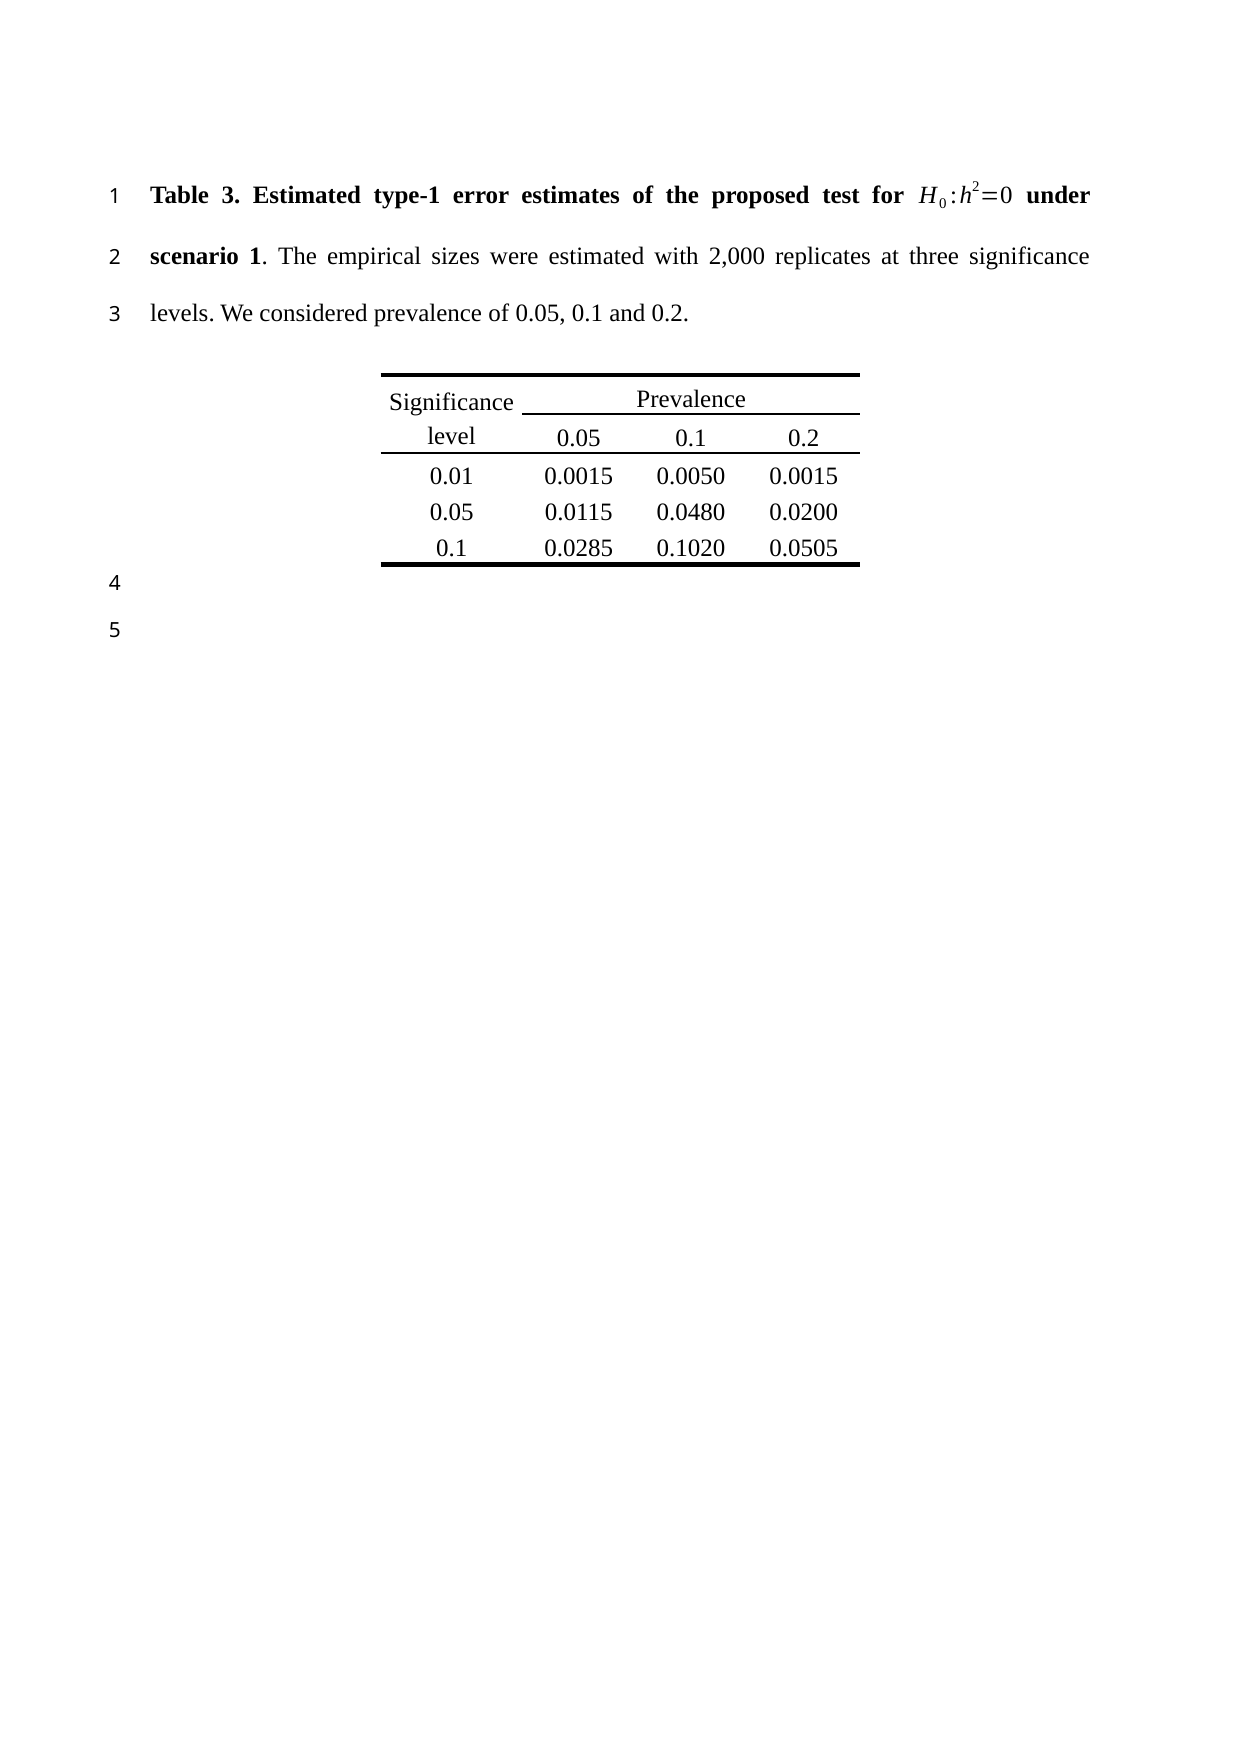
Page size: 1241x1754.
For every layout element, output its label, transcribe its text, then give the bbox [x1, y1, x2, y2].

table_cell 0.2 [747, 415, 860, 452]
table_header Prevalence [522, 377, 860, 413]
table_cell 0.1 [381, 526, 522, 562]
table_cell 0.1 [635, 415, 747, 452]
text Table 3. Estimated type-1 error estimates of the proposed test for under scenario 1. The empirical sizes were estimated with 2,000 replicates at three significance levels. We considered prevalence of 0.05, 0.1 and 0.2. [150, 177, 1090, 327]
table_cell 0.0480 [635, 490, 747, 526]
table_cell 0.0015 [522, 454, 634, 490]
table_cell 0.0285 [522, 526, 634, 562]
table_cell 0.0200 [747, 490, 860, 526]
table_cell 0.0505 [747, 526, 860, 562]
table_cell 0.05 [381, 490, 522, 526]
table_header Significance level [381, 377, 522, 452]
table_cell 0.0015 [747, 454, 860, 490]
table_cell 0.0115 [522, 490, 634, 526]
table_cell 0.0050 [635, 454, 747, 490]
table_cell 0.01 [381, 454, 522, 490]
table_cell 0.05 [522, 415, 634, 452]
table_cell 0.1020 [635, 526, 747, 562]
